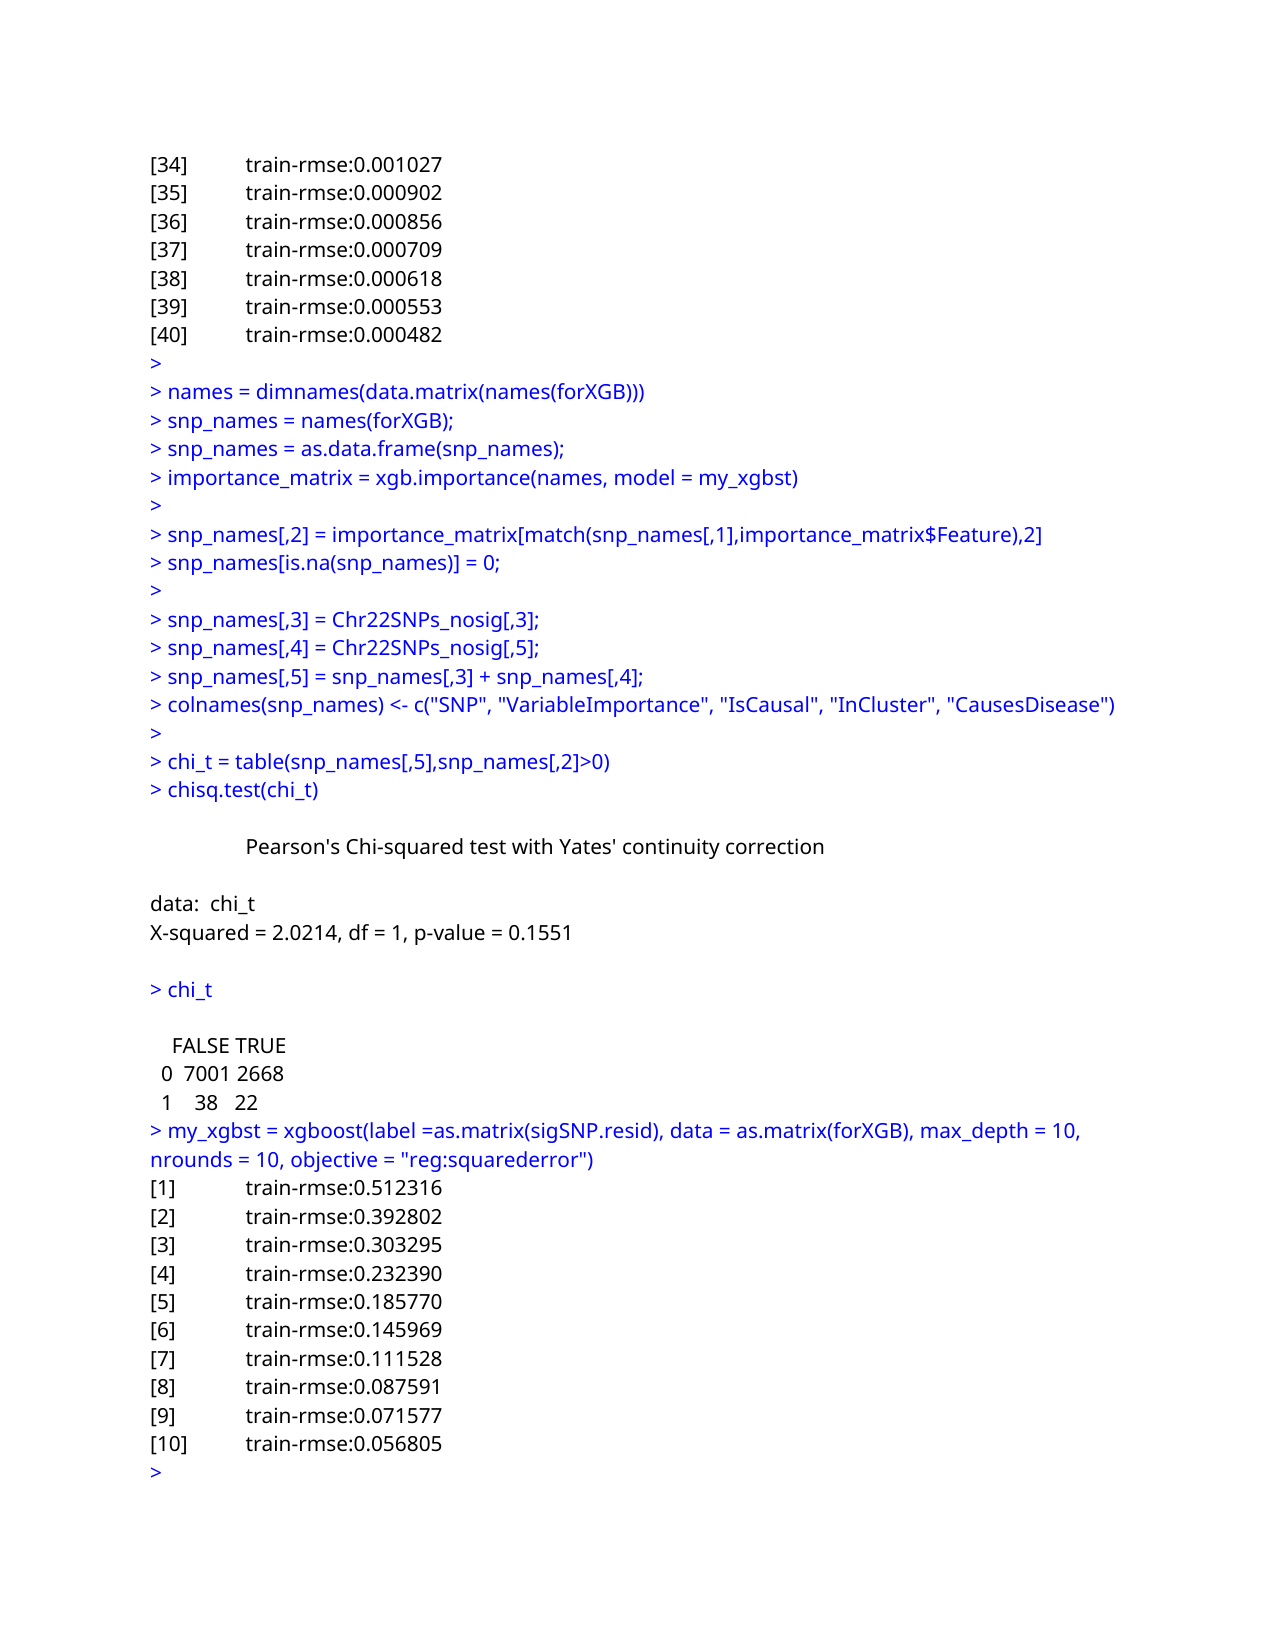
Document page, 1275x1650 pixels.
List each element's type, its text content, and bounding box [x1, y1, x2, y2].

text > snp_names = as.data.frame(snp_names); [150, 434, 1125, 463]
text > snp_names[is.na(snp_names)] = 0; [150, 548, 1125, 577]
text [34] train-rmse:0.001027 [150, 150, 1125, 178]
text [35] train-rmse:0.000902 [150, 178, 1125, 207]
text [5] train-rmse:0.185770 [150, 1287, 1125, 1316]
text data: chi_t [150, 889, 1125, 918]
text 0 7001 2668 [150, 1059, 1125, 1088]
text > chisq.test(chi_t) [150, 776, 1125, 804]
text > snp_names[,5] = snp_names[,3] + snp_names[,4]; [150, 662, 1125, 690]
text 1 38 22 [150, 1088, 1125, 1116]
text [4] train-rmse:0.232390 [150, 1259, 1125, 1287]
text [7] train-rmse:0.111528 [150, 1344, 1125, 1372]
text > colnames(snp_names) <- c("SNP", "VariableImportance", "IsCausal", "InCluster", "CausesDisease") [150, 690, 1125, 719]
text FALSE TRUE [150, 1031, 1125, 1059]
text [36] train-rmse:0.000856 [150, 207, 1125, 235]
text [3] train-rmse:0.303295 [150, 1230, 1125, 1259]
text > [150, 719, 1125, 747]
text [6] train-rmse:0.145969 [150, 1316, 1125, 1344]
text > snp_names[,2] = importance_matrix[match(snp_names[,1],importance_matrix$Feature),2] [150, 520, 1125, 548]
text > chi_t = table(snp_names[,5],snp_names[,2]>0) [150, 747, 1125, 776]
text [10] train-rmse:0.056805 [150, 1429, 1125, 1458]
text > [150, 491, 1125, 520]
text Pearson's Chi-squared test with Yates' continuity correction [150, 832, 1125, 861]
text [39] train-rmse:0.000553 [150, 292, 1125, 321]
text [1] train-rmse:0.512316 [150, 1173, 1125, 1202]
text [40] train-rmse:0.000482 [150, 321, 1125, 349]
text > snp_names = names(forXGB); [150, 406, 1125, 434]
text [8] train-rmse:0.087591 [150, 1372, 1125, 1401]
text > [150, 577, 1125, 605]
text > [150, 1458, 1125, 1486]
text > names = dimnames(data.matrix(names(forXGB))) [150, 377, 1125, 406]
text [38] train-rmse:0.000618 [150, 264, 1125, 292]
text > snp_names[,4] = Chr22SNPs_nosig[,5]; [150, 633, 1125, 662]
text > my_xgbst = xgboost(label =as.matrix(sigSNP.resid), data = as.matrix(forXGB), max_depth = 10, nrounds = 10, objective = "reg:squarederror") [150, 1116, 1125, 1173]
text [37] train-rmse:0.000709 [150, 235, 1125, 264]
text > snp_names[,3] = Chr22SNPs_nosig[,3]; [150, 605, 1125, 633]
text > [150, 349, 1125, 377]
text X-squared = 2.0214, df = 1, p-value = 0.1551 [150, 918, 1125, 946]
text > chi_t [150, 975, 1125, 1003]
text [9] train-rmse:0.071577 [150, 1401, 1125, 1429]
text [2] train-rmse:0.392802 [150, 1202, 1125, 1230]
text > importance_matrix = xgb.importance(names, model = my_xgbst) [150, 463, 1125, 491]
